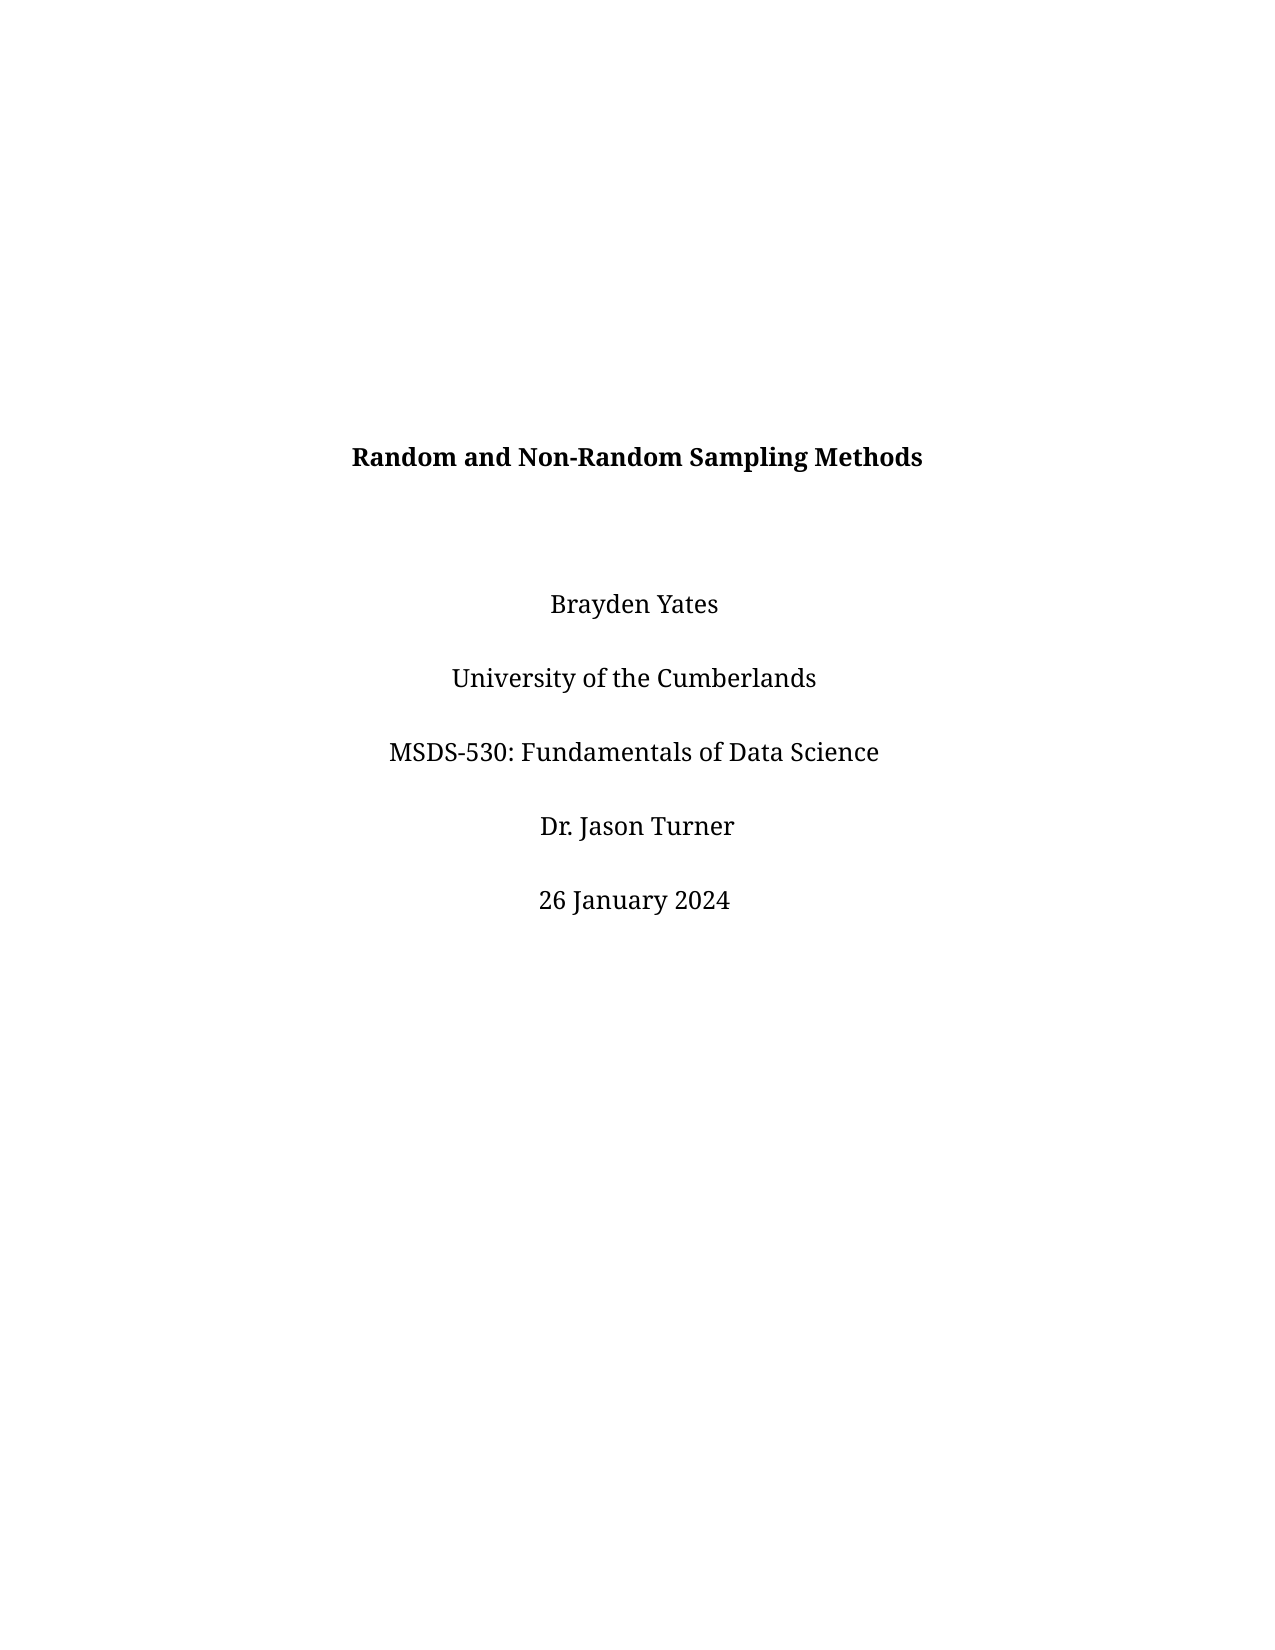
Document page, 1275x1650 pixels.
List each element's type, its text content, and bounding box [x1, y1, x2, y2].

text Brayden Yates [118, 562, 1157, 621]
text Random and Non-Random Sampling Methods [118, 414, 1157, 473]
text University of the Cumberlands [118, 636, 1157, 695]
text 26 January 2024 [118, 858, 1157, 917]
text MSDS-530: Fundamentals of Data Science [118, 710, 1157, 769]
text Dr. Jason Turner [118, 784, 1157, 843]
